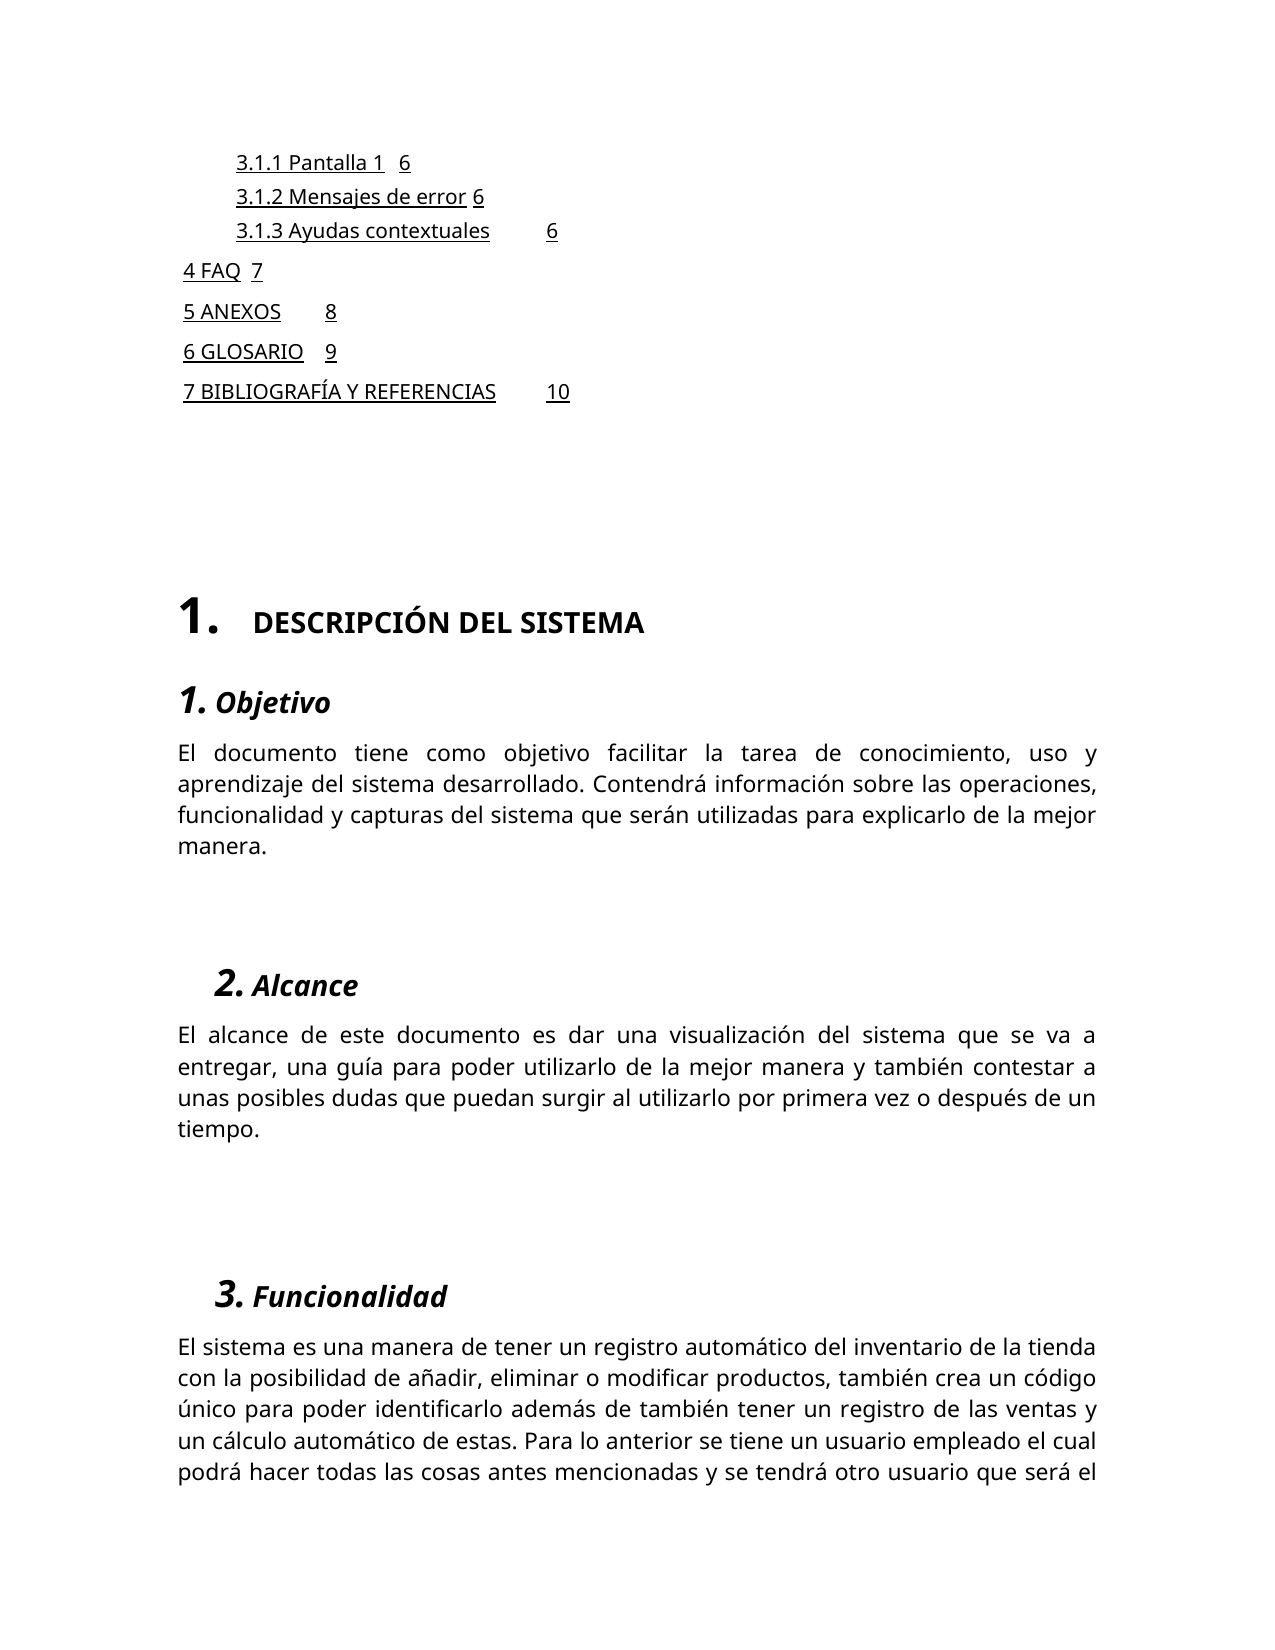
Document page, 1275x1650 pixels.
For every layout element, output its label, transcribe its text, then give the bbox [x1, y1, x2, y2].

text 3.1.3 Ayudas contextuales 6 [236, 216, 1098, 245]
text 3.1.2 Mensajes de error 6 [236, 182, 1098, 210]
text El alcance de este documento es dar una visualización del sistema que se va a entregar, una guía para poder utilizarlo de la mejor manera y también contestar a unas posibles dudas que puedan surgir al utilizarlo por primera vez o después de un tiempo. [177, 1019, 1098, 1144]
text El documento tiene como objetivo facilitar la tarea de conocimiento, uso y aprendizaje del sistema desarrollado. Contendrá información sobre las operaciones, funcionalidad y capturas del sistema que serán utilizadas para explicarlo de la mejor manera. [177, 737, 1098, 862]
list Objetivo [177, 673, 1098, 724]
list Alcance [215, 956, 1098, 1007]
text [177, 1331, 1098, 1487]
list Funcionalidad [215, 1267, 1098, 1318]
list DESCRIPCIÓN DEL SISTEMA [177, 580, 1098, 648]
text 7 BIBLIOGRAFÍA Y REFERENCIAS 10 [183, 377, 1098, 406]
text 5 ANEXOS 8 [183, 297, 1098, 325]
text 6 GLOSARIO 9 [183, 337, 1098, 365]
text 3.1.1 Pantalla 1 6 [236, 148, 1098, 176]
text 4 FAQ 7 [183, 257, 1098, 285]
